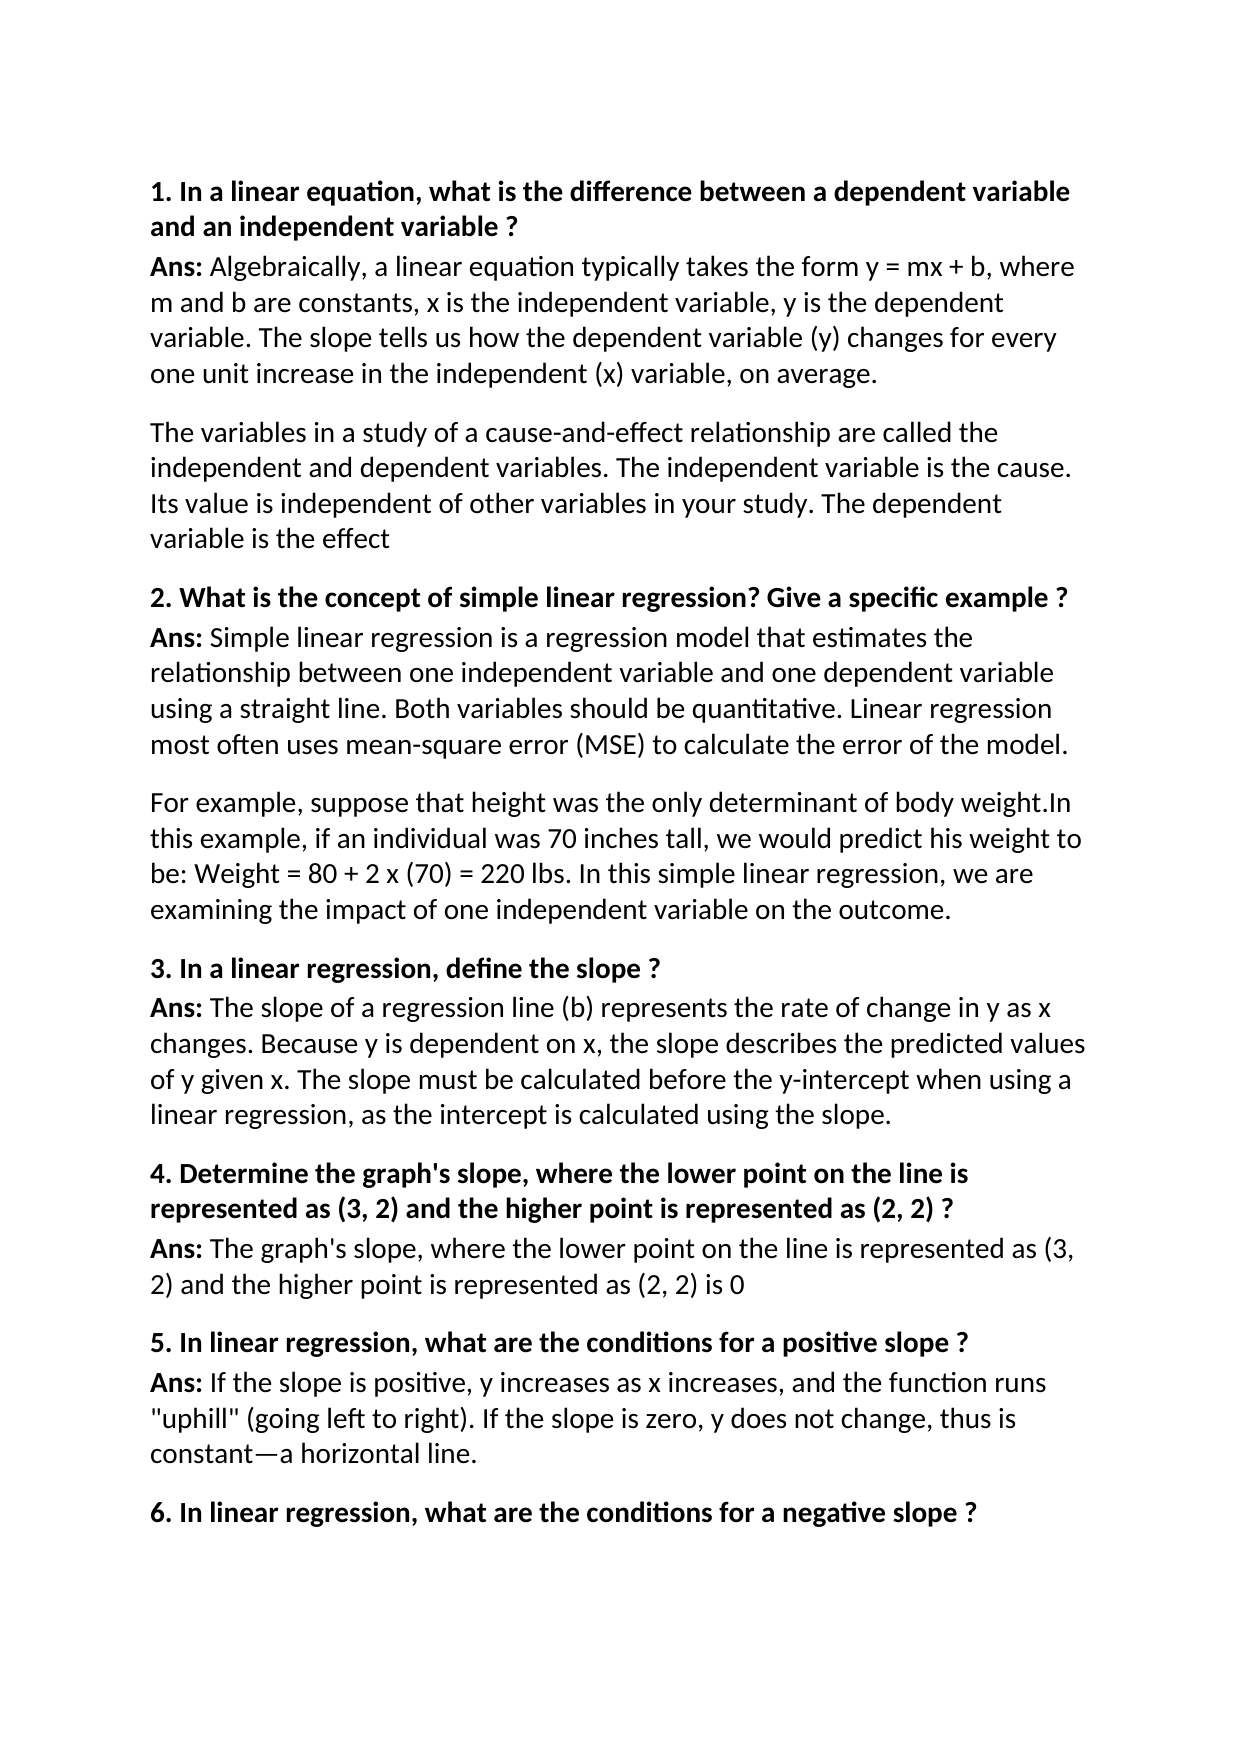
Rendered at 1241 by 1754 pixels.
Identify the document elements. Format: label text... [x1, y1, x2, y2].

subtitle 4. Determine the graph's slope, where the lower point on the line is represented as (3, 2) and the higher point is represented as (2, 2) ? [150, 1155, 1090, 1226]
subtitle 1. In a linear equation, what is the difference between a dependent variable and an independent variable ? [150, 173, 1090, 244]
text Ans: The slope of a regression line (b) represents the rate of change in y as x changes. Because y is dependent on x, the slope describes the predicted values of y given x. The slope must be calculated before the y-intercept when using a linear regression, as the intercept is calculated using the slope. [150, 989, 1090, 1132]
subtitle 3. In a linear regression, define the slope ? [150, 950, 1090, 985]
text For example, suppose that height was the only determinant of body weight.In this example, if an individual was 70 inches tall, we would predict his weight to be: Weight = 80 + 2 x (70) = 220 lbs. In this simple linear regression, we are examining the impact of one independent variable on the outcome. [150, 784, 1090, 927]
text The variables in a study of a cause-and-effect relationship are called the independent and dependent variables. The independent variable is the cause. Its value is independent of other variables in your study. The dependent variable is the effect [150, 414, 1090, 556]
text Ans: Simple linear regression is a regression model that estimates the relationship between one independent variable and one dependent variable using a straight line. Both variables should be quantitative. Linear regression most often uses mean-square error (MSE) to calculate the error of the model. [150, 619, 1090, 761]
subtitle 6. In linear regression, what are the conditions for a negative slope ? [150, 1494, 1090, 1530]
text Ans: Algebraically, a linear equation typically takes the form y = mx + b, where m and b are constants, x is the independent variable, y is the dependent variable. The slope tells us how the dependent variable (y) changes for every one unit increase in the independent (x) variable, on average. [150, 248, 1090, 391]
subtitle 5. In linear regression, what are the conditions for a positive slope ? [150, 1324, 1090, 1360]
text Ans: If the slope is positive, y increases as x increases, and the function runs "uphill" (going left to right). If the slope is zero, y does not change, thus is constant—a horizontal line. [150, 1364, 1090, 1471]
subtitle 2. What is the concept of simple linear regression? Give a specific example ? [150, 579, 1090, 615]
text Ans: The graph's slope, where the lower point on the line is represented as (3, 2) and the higher point is represented as (2, 2) is 0 [150, 1230, 1090, 1302]
